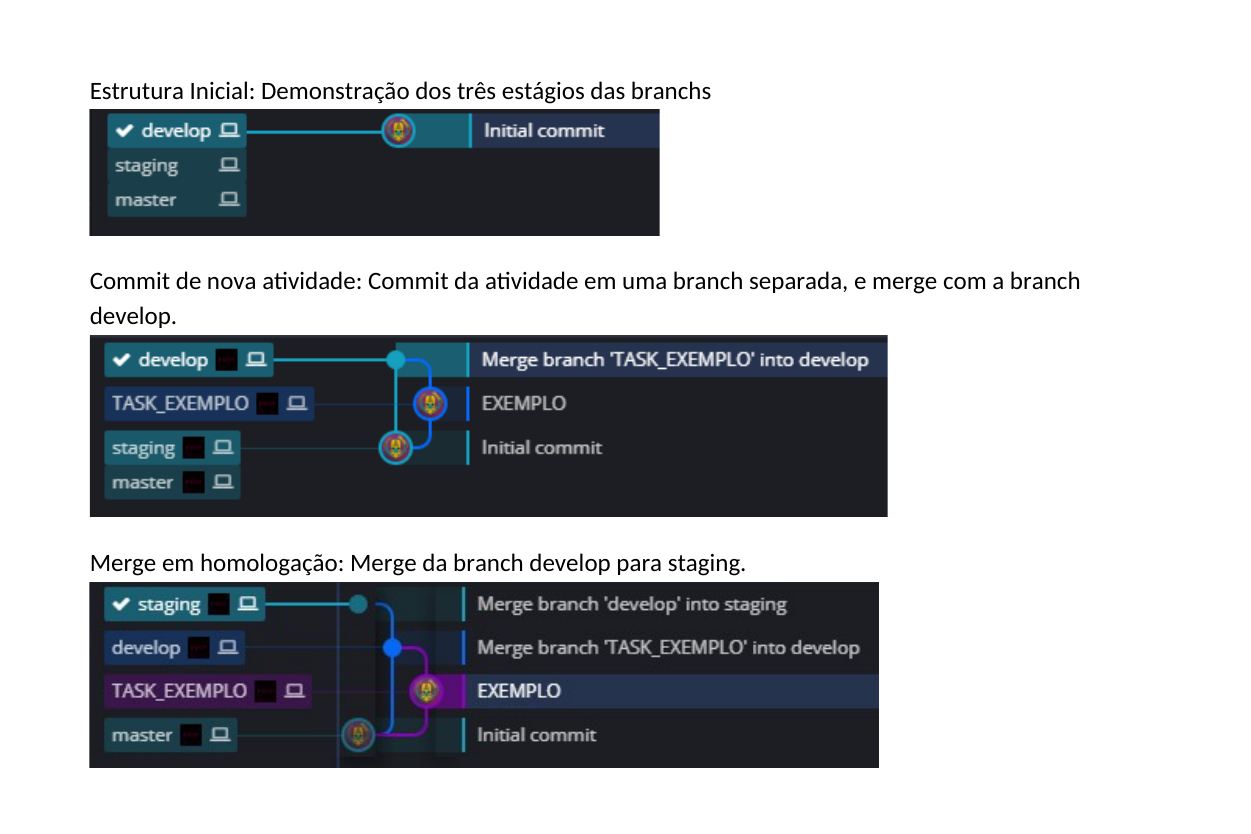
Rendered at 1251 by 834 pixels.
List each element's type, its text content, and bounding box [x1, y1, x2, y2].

picture [89, 582, 879, 768]
text Estrutura Inicial: Demonstração dos três estágios das branchs [89, 75, 1210, 106]
picture [89, 109, 660, 236]
picture [89, 335, 888, 517]
text Merge em homologação: Merge da branch develop para staging. [89, 547, 1210, 578]
text Commit de nova atividade: Commit da atividade em uma branch separada, e merge com a branch develop. [89, 265, 1131, 331]
